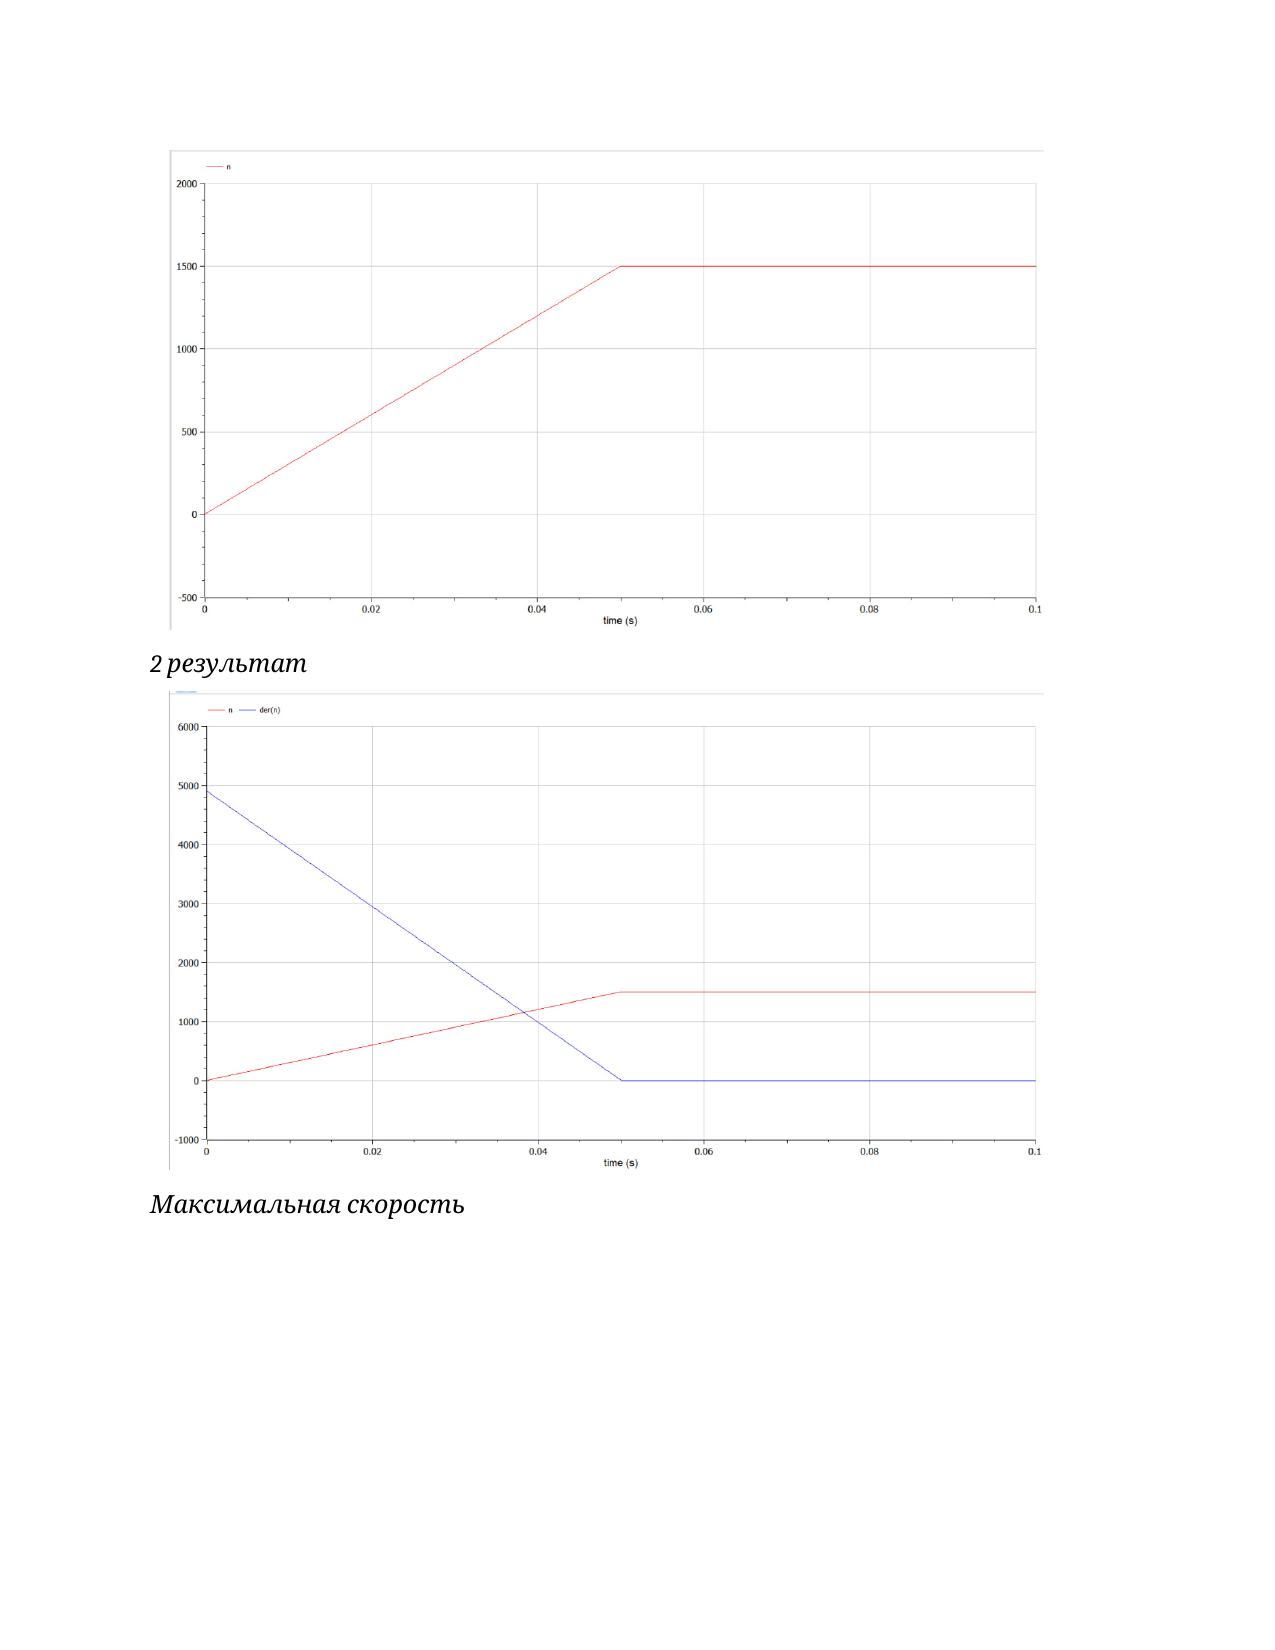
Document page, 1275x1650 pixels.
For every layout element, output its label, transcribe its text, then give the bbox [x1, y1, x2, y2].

text 2 результат [150, 650, 1125, 679]
picture [168, 691, 1044, 1170]
picture [168, 150, 1044, 630]
text Максимальная скорость [150, 1191, 1125, 1219]
